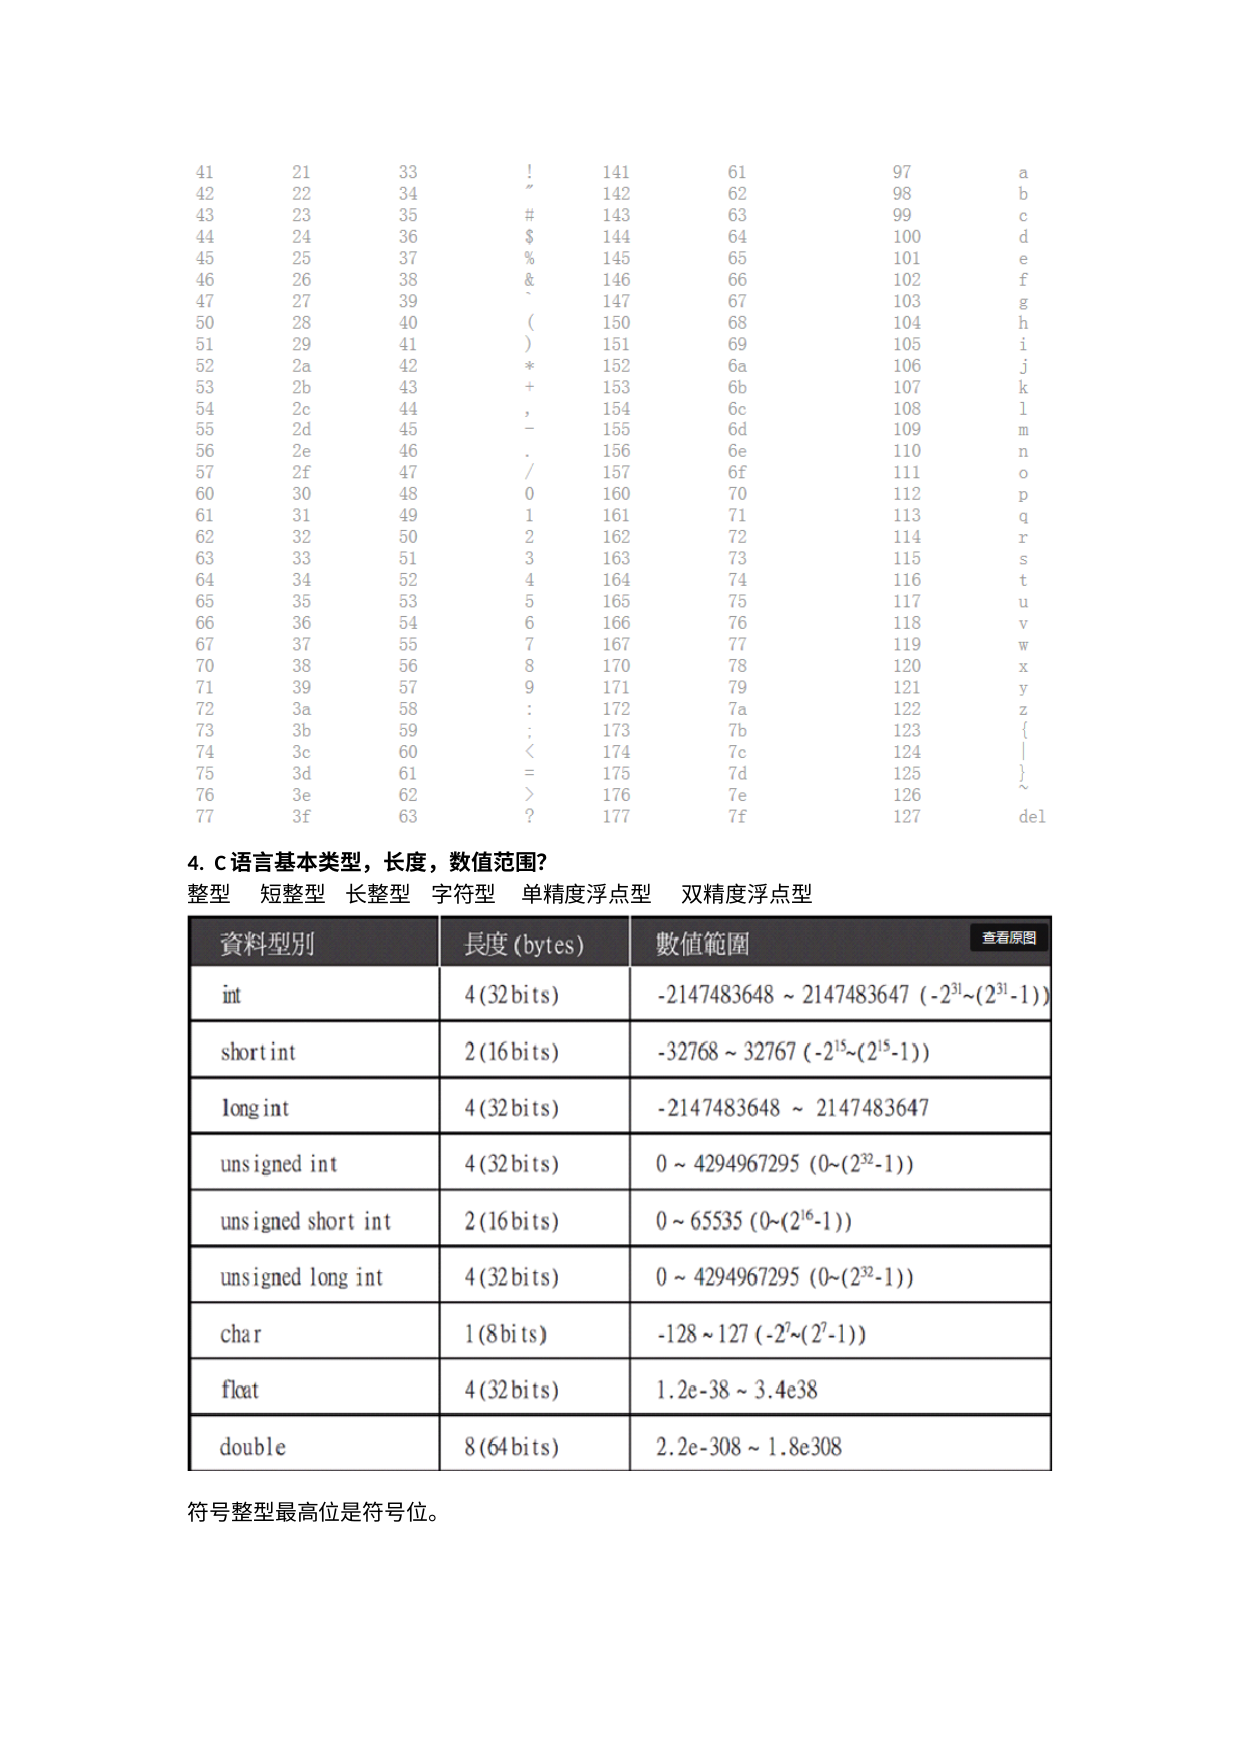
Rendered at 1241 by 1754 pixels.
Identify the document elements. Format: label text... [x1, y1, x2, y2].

picture [187, 162, 1053, 829]
list 符号整型最高位是符号位。 [187, 1494, 1053, 1527]
picture [187, 909, 1053, 1471]
list C语言基本类型，长度，数值范围？ [187, 844, 1053, 877]
list 整型 短整型 长整型 字符型 单精度浮点型 双精度浮点型 [187, 877, 1053, 909]
